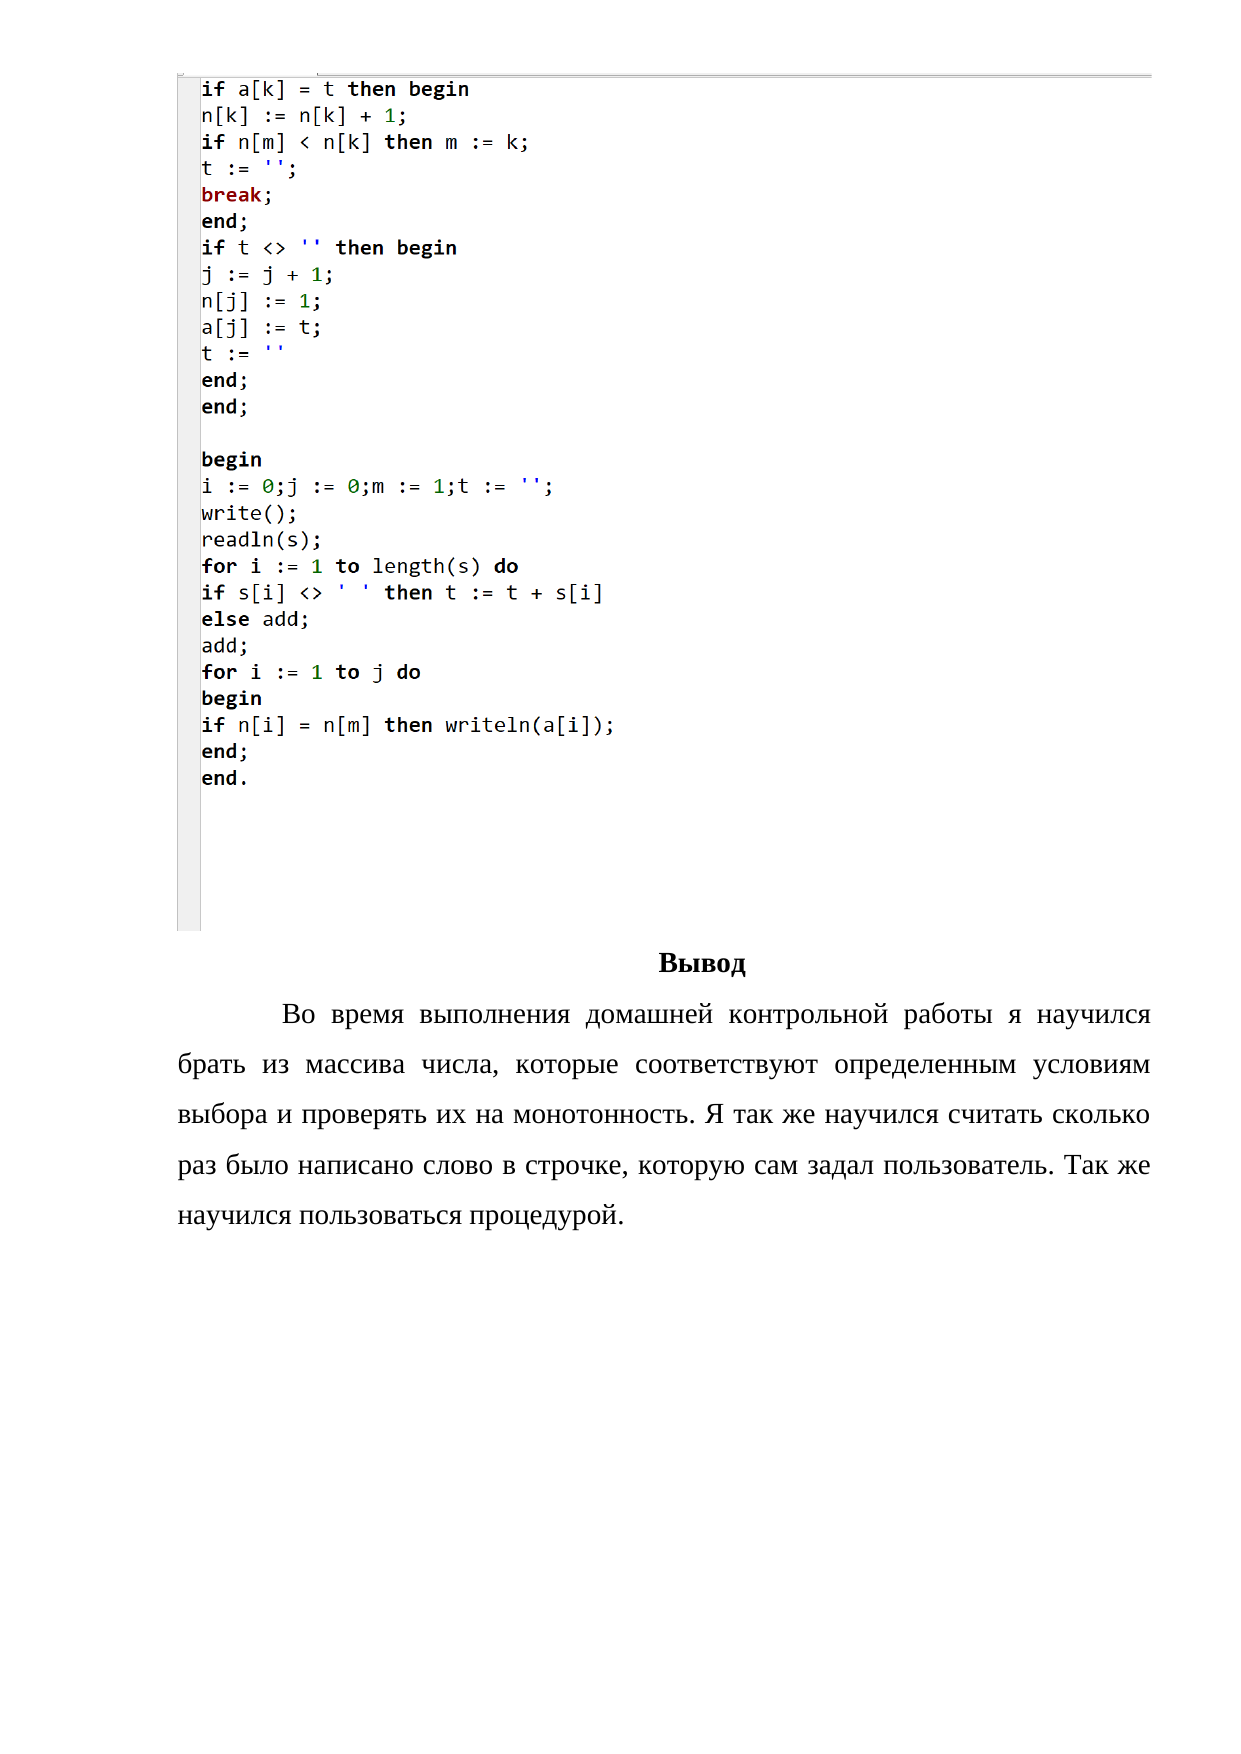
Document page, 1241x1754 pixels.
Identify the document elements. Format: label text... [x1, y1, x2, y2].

list Вывод [252, 946, 1152, 979]
text Во время выполнения домашней контрольной работы я научился брать из массива числа, которые соответствуют определенным условиям выбора и проверять их на монотонность. Я так же научился считать сколько раз было написано слово в строчке, которую сам задал пользователь. Так же научился пользоваться процедурой. [177, 996, 1152, 1231]
picture [177, 73, 1152, 931]
